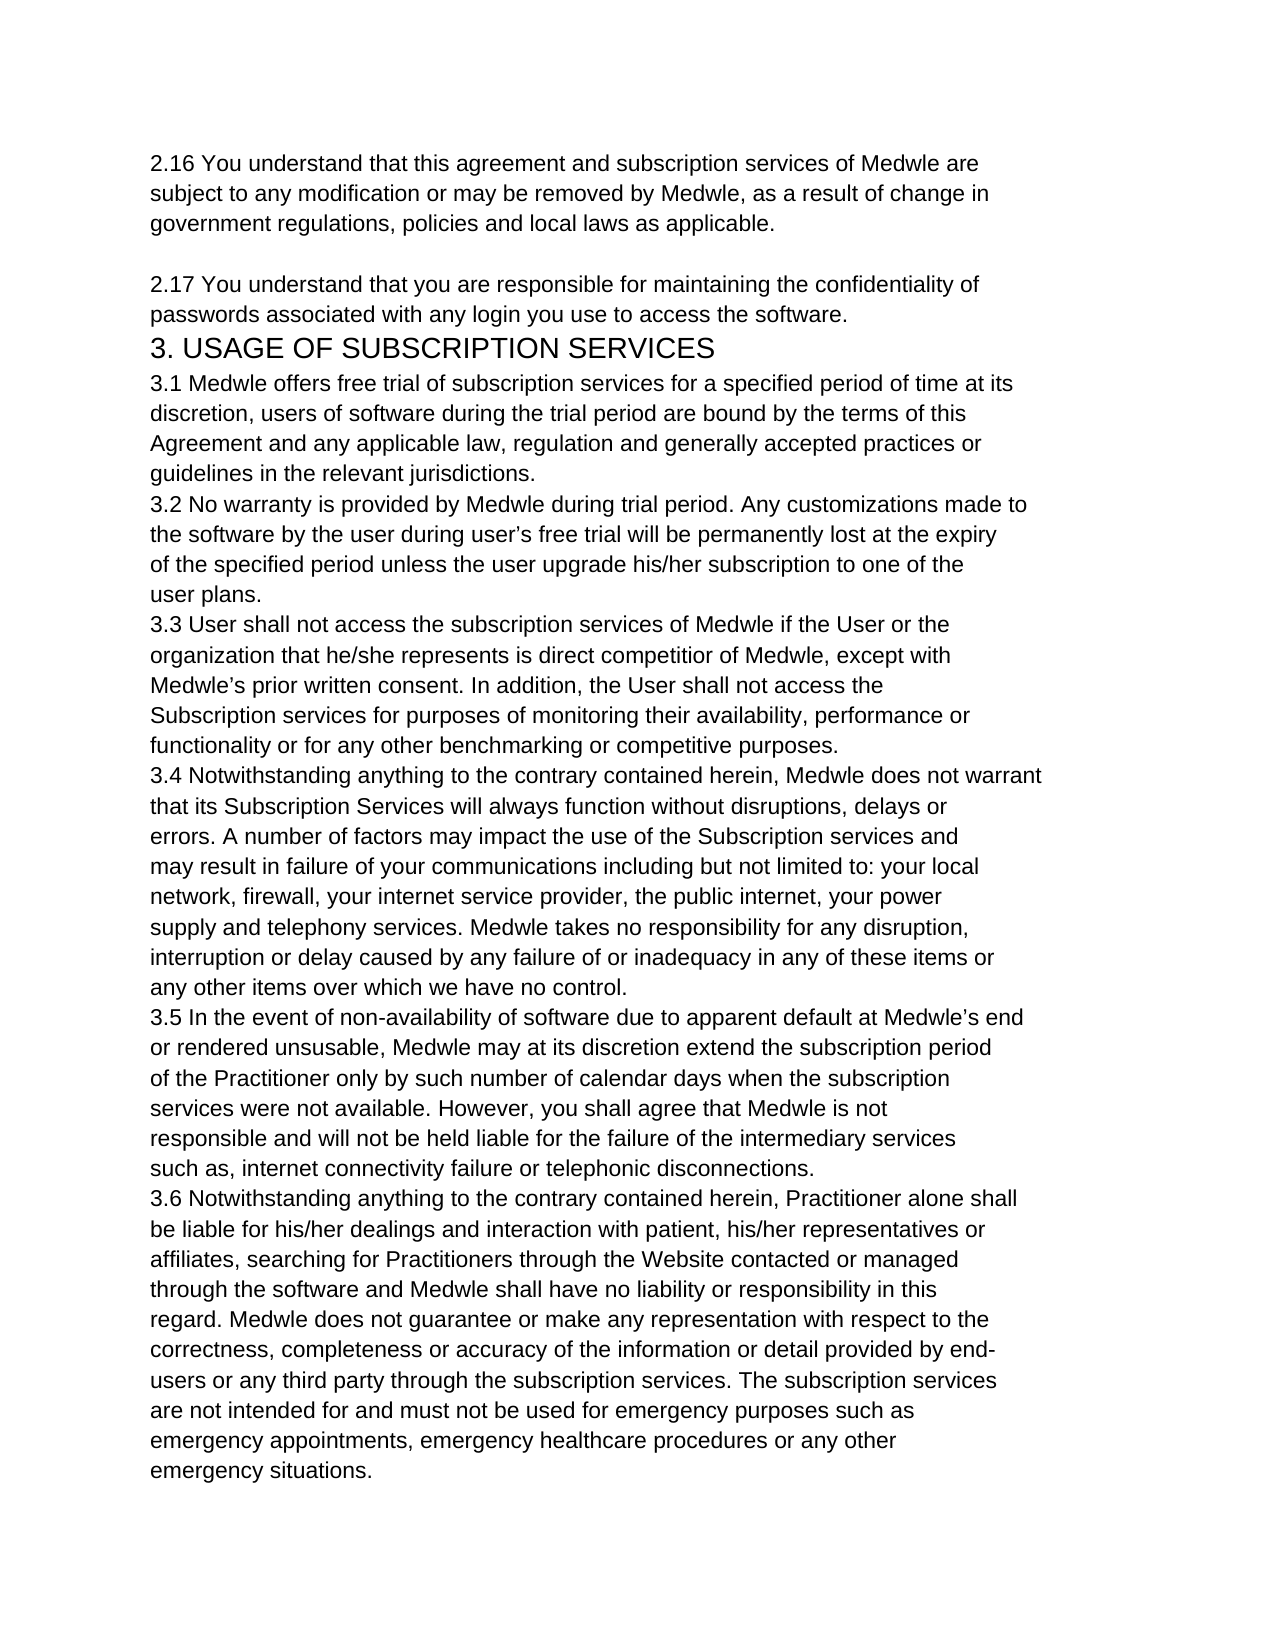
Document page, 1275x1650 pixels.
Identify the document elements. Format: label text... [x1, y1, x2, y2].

text discretion, users of software during the trial period are bound by the terms of this [150, 400, 1125, 426]
text 3.4 Notwithstanding anything to the contrary contained herein, Medwle does not warrant [150, 762, 1125, 789]
text emergency appointments, emergency healthcare procedures or any other [150, 1427, 1125, 1453]
text of the specified period unless the user upgrade his/her subscription to one of the [150, 551, 1125, 577]
text responsible and will not be held liable for the failure of the intermediary services [150, 1125, 1125, 1151]
text or rendered unsusable, Medwle may at its discretion extend the subscription period [150, 1034, 1125, 1061]
text functionality or for any other benchmarking or competitive purposes. [150, 732, 1125, 759]
text regard. Medwle does not guarantee or make any representation with respect to the [150, 1306, 1125, 1333]
text passwords associated with any login you use to access the software. [150, 301, 1125, 327]
text 3.3 User shall not access the subscription services of Medwle if the User or the [150, 611, 1125, 638]
text services were not available. However, you shall agree that Medwle is not [150, 1095, 1125, 1121]
text guidelines in the relevant jurisdictions. [150, 460, 1125, 487]
text user plans. [150, 581, 1125, 608]
text be liable for his/her dealings and interaction with patient, his/her representatives or [150, 1216, 1125, 1242]
text Subscription services for purposes of monitoring their availability, performance or [150, 702, 1125, 728]
text of the Practitioner only by such number of calendar days when the subscription [150, 1064, 1125, 1091]
text 3.1 Medwle offers free trial of subscription services for a specified period of time at its [150, 370, 1125, 396]
text Agreement and any applicable law, regulation and generally accepted practices or [150, 430, 1125, 457]
text through the software and Medwle shall have no liability or responsibility in this [150, 1276, 1125, 1302]
text interruption or delay caused by any failure of or inadequacy in any of these items or [150, 944, 1125, 970]
text 3.6 Notwithstanding anything to the contrary contained herein, Practitioner alone shall [150, 1185, 1125, 1212]
text subject to any modification or may be removed by Medwle, as a result of change in [150, 180, 1125, 207]
text supply and telephony services. Medwle takes no responsibility for any disruption, [150, 913, 1125, 940]
text 3. USAGE OF SUBSCRIPTION SERVICES [150, 331, 1125, 365]
text affiliates, searching for Practitioners through the Website contacted or managed [150, 1246, 1125, 1272]
text network, firewall, your internet service provider, the public internet, your power [150, 883, 1125, 910]
text 2.16 You understand that this agreement and subscription services of Medwle are [150, 150, 1125, 176]
text may result in failure of your communications including but not limited to: your local [150, 853, 1125, 879]
text errors. A number of factors may impact the use of the Subscription services and [150, 823, 1125, 849]
text organization that he/she represents is direct competitior of Medwle, except with [150, 642, 1125, 668]
text such as, internet connectivity failure or telephonic disconnections. [150, 1155, 1125, 1182]
text are not intended for and must not be used for emergency purposes such as [150, 1397, 1125, 1423]
text Medwle’s prior written consent. In addition, the User shall not access the [150, 672, 1125, 698]
text 2.17 You understand that you are responsible for maintaining the confidentiality of [150, 271, 1125, 297]
text emergency situations. [150, 1457, 1125, 1484]
text correctness, completeness or accuracy of the information or detail provided by end- [150, 1336, 1125, 1363]
text that its Subscription Services will always function without disruptions, delays or [150, 793, 1125, 819]
text government regulations, policies and local laws as applicable. [150, 210, 1125, 237]
text 3.5 In the event of non-availability of software due to apparent default at Medwle’s end [150, 1004, 1125, 1031]
text the software by the user during user’s free trial will be permanently lost at the expiry [150, 521, 1125, 547]
text users or any third party through the subscription services. The subscription services [150, 1367, 1125, 1393]
text 3.2 No warranty is provided by Medwle during trial period. Any customizations made to [150, 491, 1125, 517]
text any other items over which we have no control. [150, 974, 1125, 1000]
